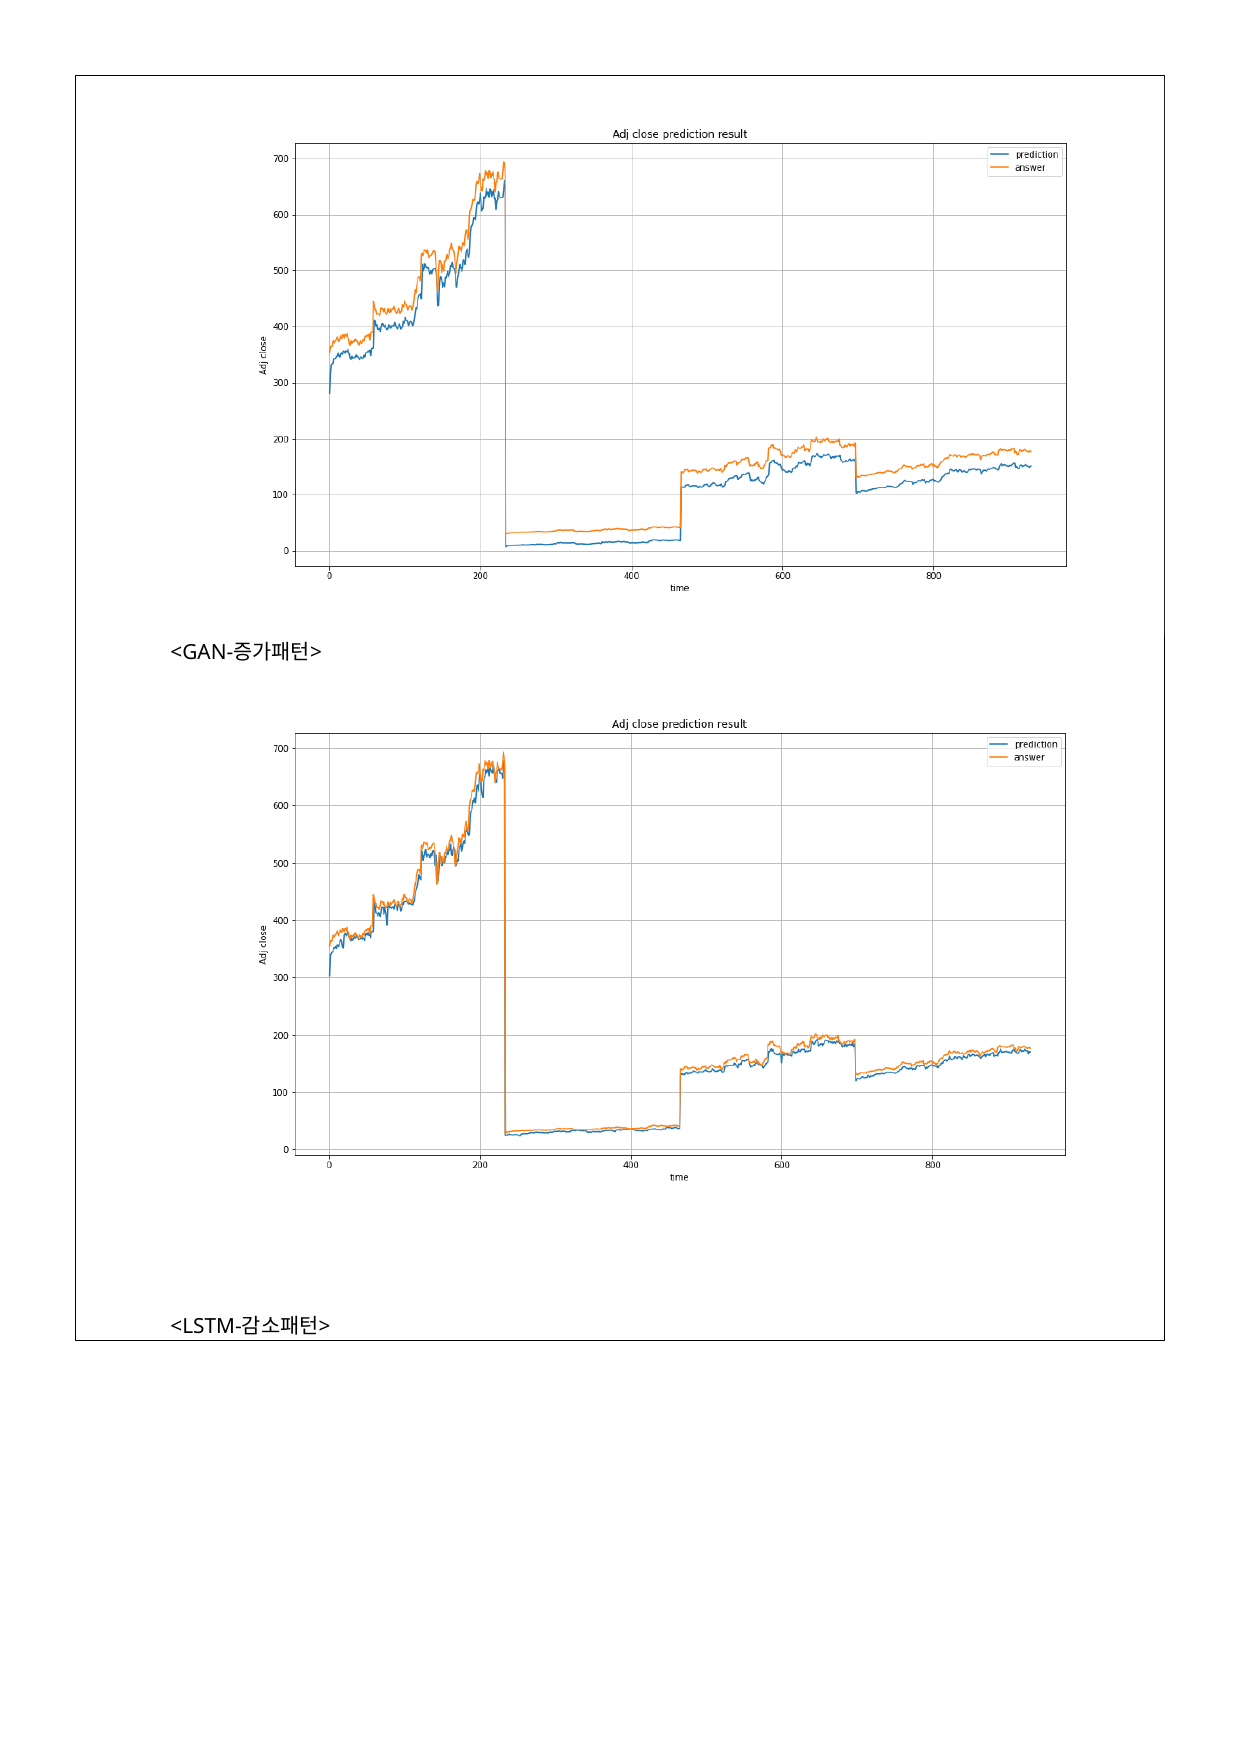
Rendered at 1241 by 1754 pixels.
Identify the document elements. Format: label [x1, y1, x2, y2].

picture [170, 76, 1165, 636]
table_header [76, 76, 1164, 1340]
picture [170, 665, 1164, 1225]
